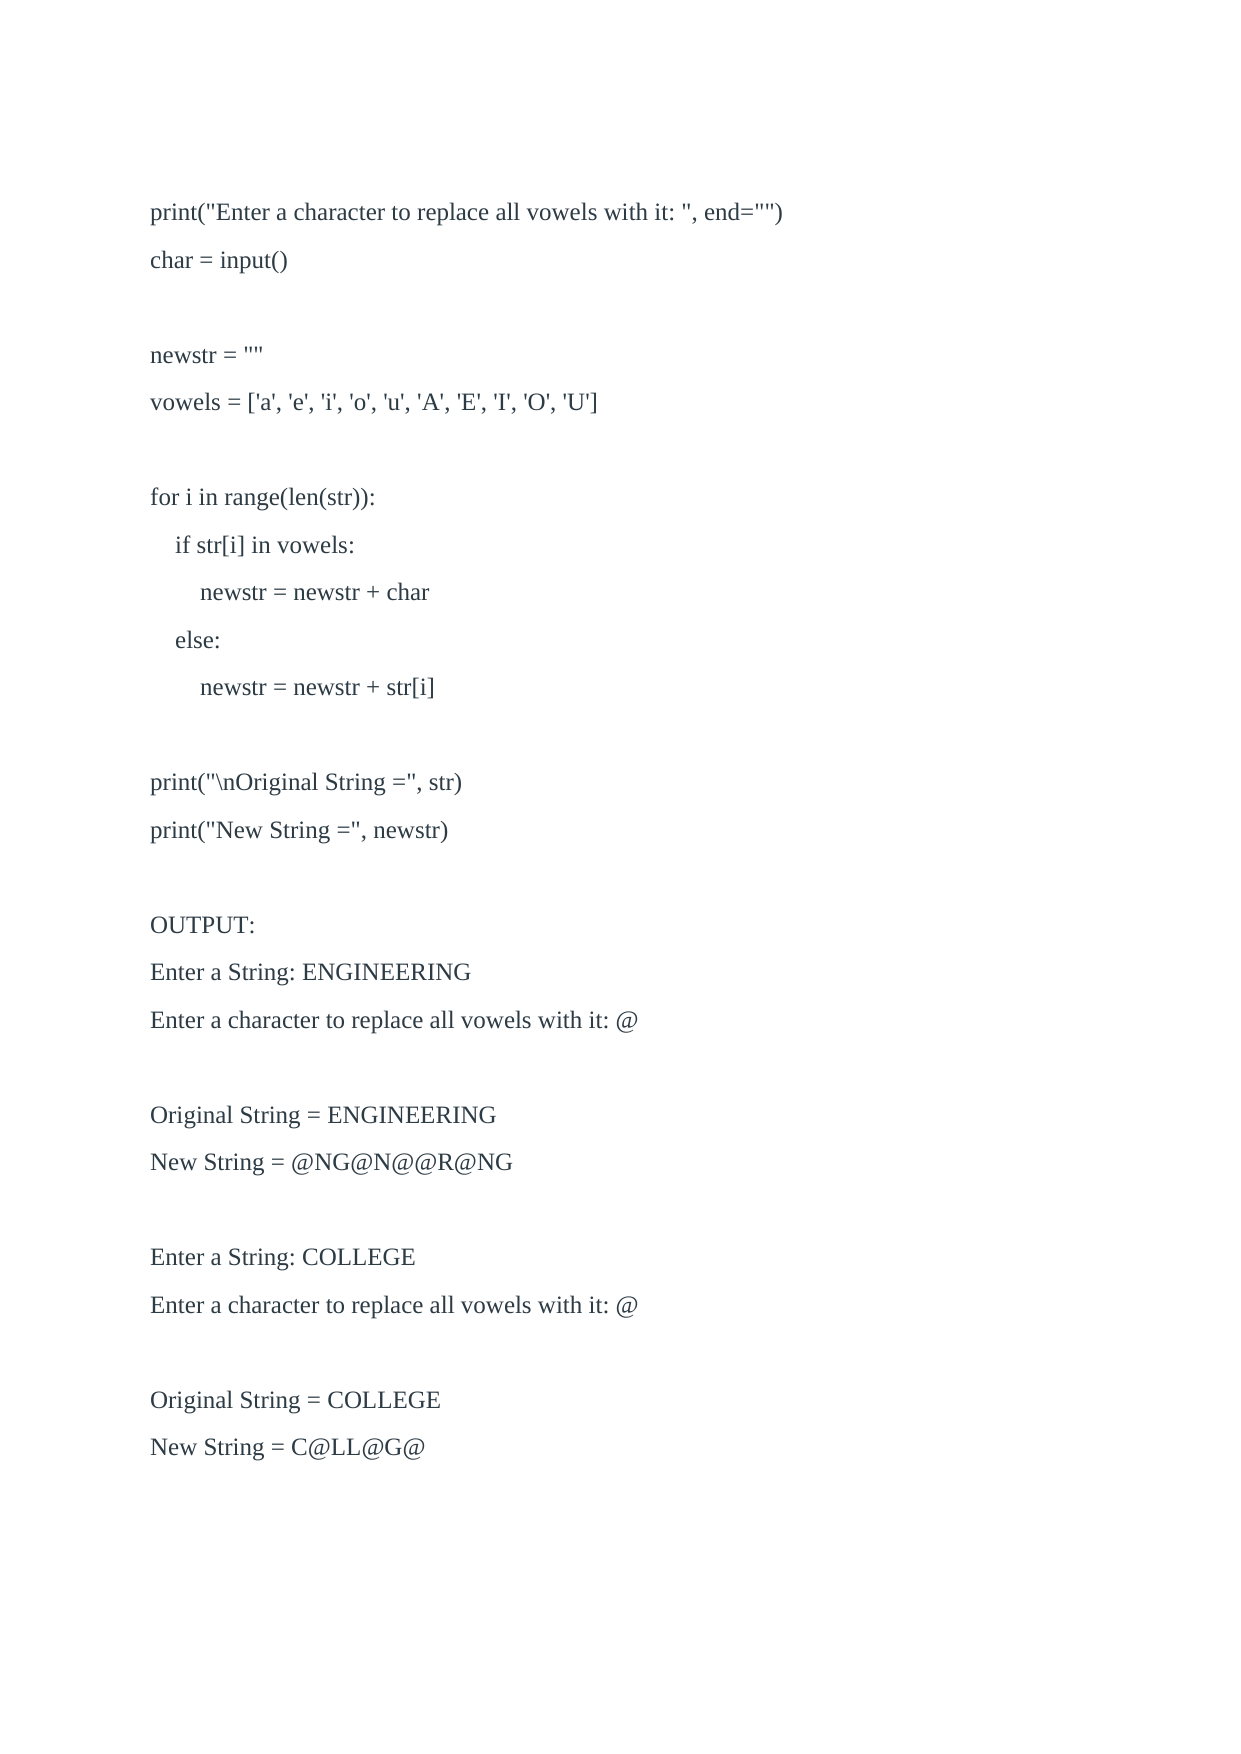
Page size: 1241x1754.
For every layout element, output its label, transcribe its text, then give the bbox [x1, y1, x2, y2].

text Original String = ENGINEERING [150, 1100, 1090, 1129]
text New String = @NG@N@@R@NG [150, 1147, 1090, 1176]
text else: [150, 625, 1090, 654]
text newstr = newstr + char [150, 577, 1090, 606]
text newstr = newstr + str[i] [150, 672, 1090, 701]
text Enter a String: COLLEGE [150, 1242, 1090, 1271]
text newstr = "" [150, 340, 1090, 369]
text Enter a character to replace all vowels with it: @ [150, 1290, 1090, 1319]
text print("New String =", newstr) [150, 815, 1090, 844]
text Enter a String: ENGINEERING [150, 957, 1090, 986]
text Original String = COLLEGE [150, 1385, 1090, 1414]
text Enter a character to replace all vowels with it: @ [150, 1005, 1090, 1034]
text print("\nOriginal String =", str) [150, 767, 1090, 796]
text print("Enter a character to replace all vowels with it: ", end="") [150, 197, 1090, 226]
text OUTPUT: [150, 910, 1090, 939]
text if str[i] in vowels: [150, 530, 1090, 559]
text vowels = ['a', 'e', 'i', 'o', 'u', 'A', 'E', 'I', 'O', 'U'] [150, 387, 1090, 416]
text New String = C@LL@G@ [150, 1432, 1090, 1461]
text char = input() [150, 245, 1090, 274]
text for i in range(len(str)): [150, 482, 1090, 511]
